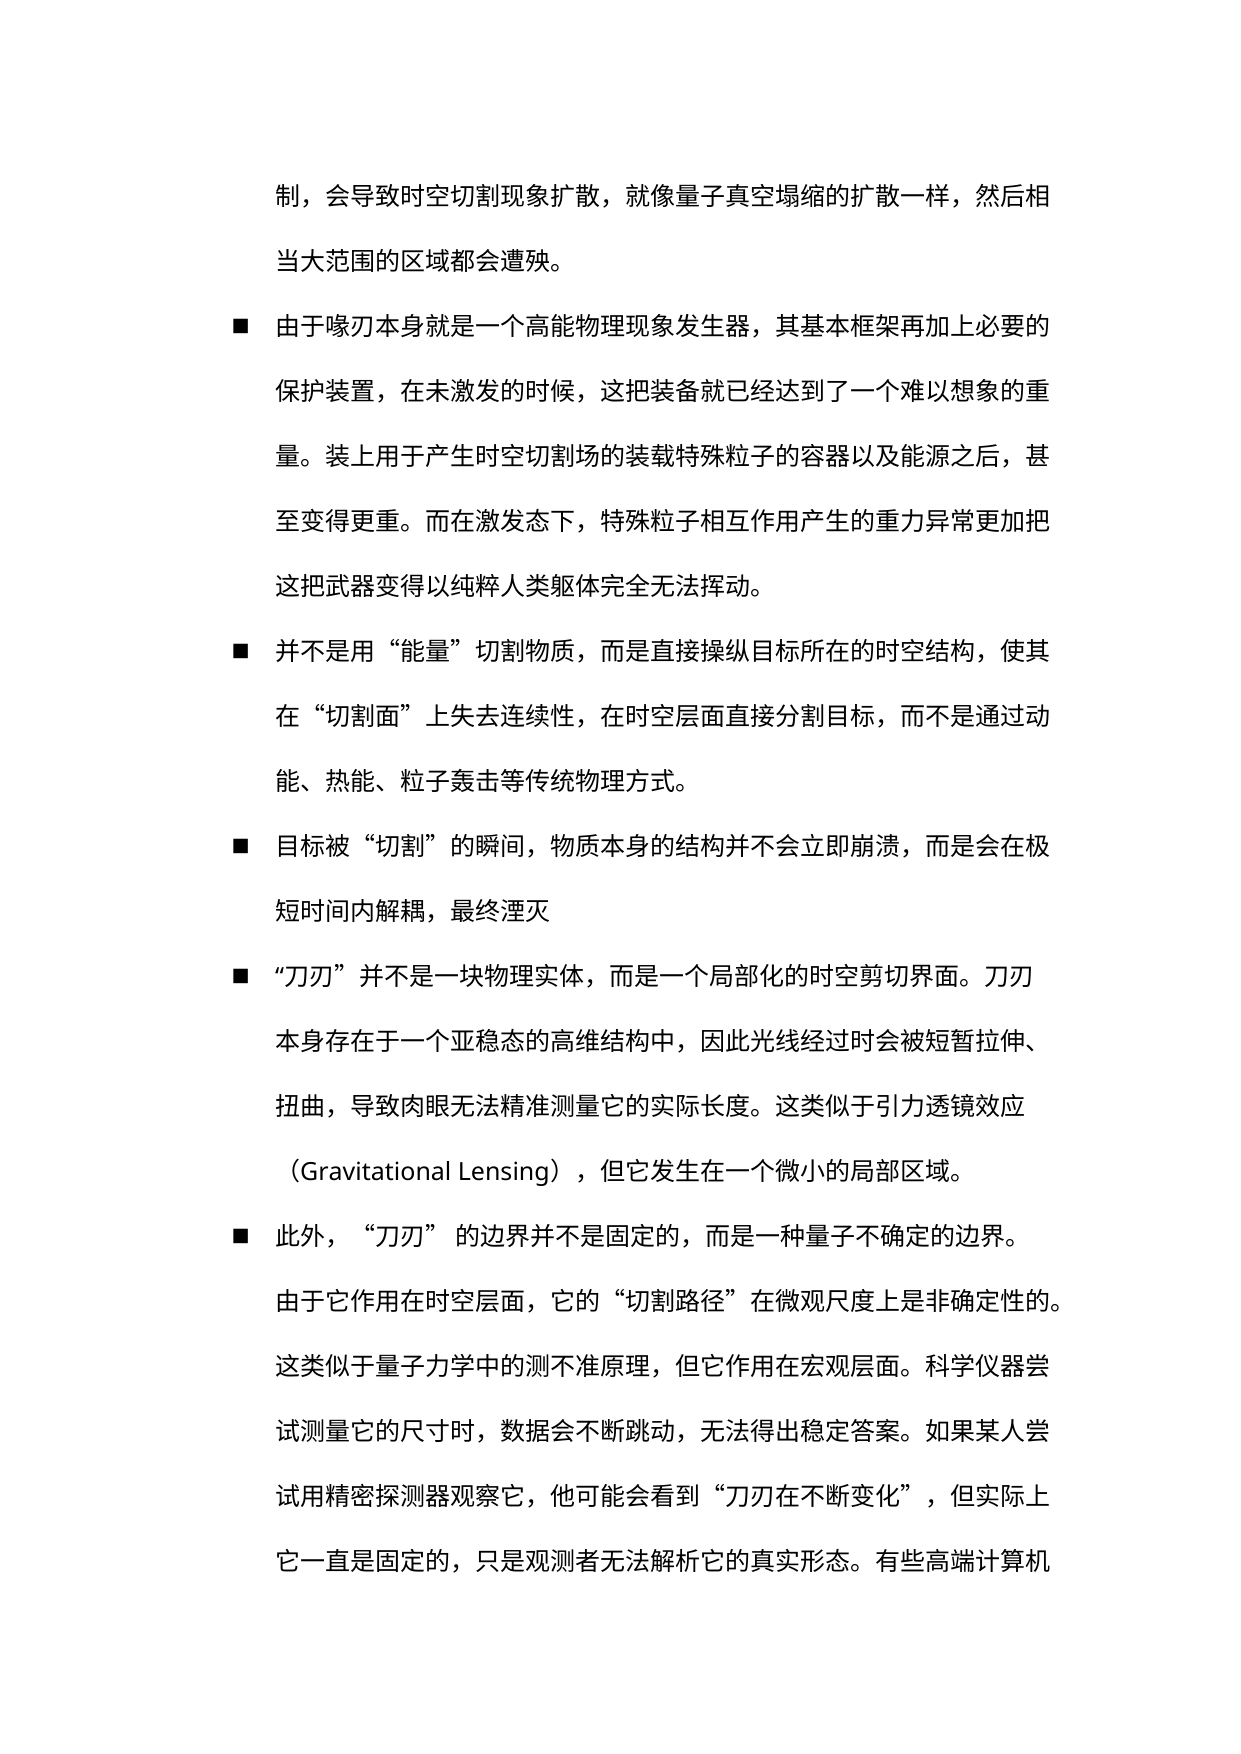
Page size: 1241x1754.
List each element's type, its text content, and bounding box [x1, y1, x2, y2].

list 并不是用“能量”切割物质，而是直接操纵目标所在的时空结构，使其在“切割面”上失去连续性，在时空层面直接分割目标，而不是通过动能、热能、粒子轰击等传统物理方式。 [231, 617, 1053, 812]
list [231, 162, 1053, 292]
list 目标被“切割”的瞬间，物质本身的结构并不会立即崩溃，而是会在极短时间内解耦，最终湮灭 [231, 812, 1053, 942]
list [231, 1202, 1053, 1592]
list 由于喙刃本身就是一个高能物理现象发生器，其基本框架再加上必要的保护装置，在未激发的时候，这把装备就已经达到了一个难以想象的重量。装上用于产生时空切割场的装载特殊粒子的容器以及能源之后，甚至变得更重。而在激发态下，特殊粒子相互作用产生的重力异常更加把这把武器变得以纯粹人类躯体完全无法挥动。 [231, 292, 1053, 617]
list “刀刃”并不是一块物理实体，而是一个局部化的时空剪切界面。刀刃本身存在于一个亚稳态的高维结构中，因此光线经过时会被短暂拉伸、扭曲，导致肉眼无法精准测量它的实际长度。这类似于引力透镜效应（Gravitational Lensing），但它发生在一个微小的局部区域。 [231, 942, 1053, 1202]
